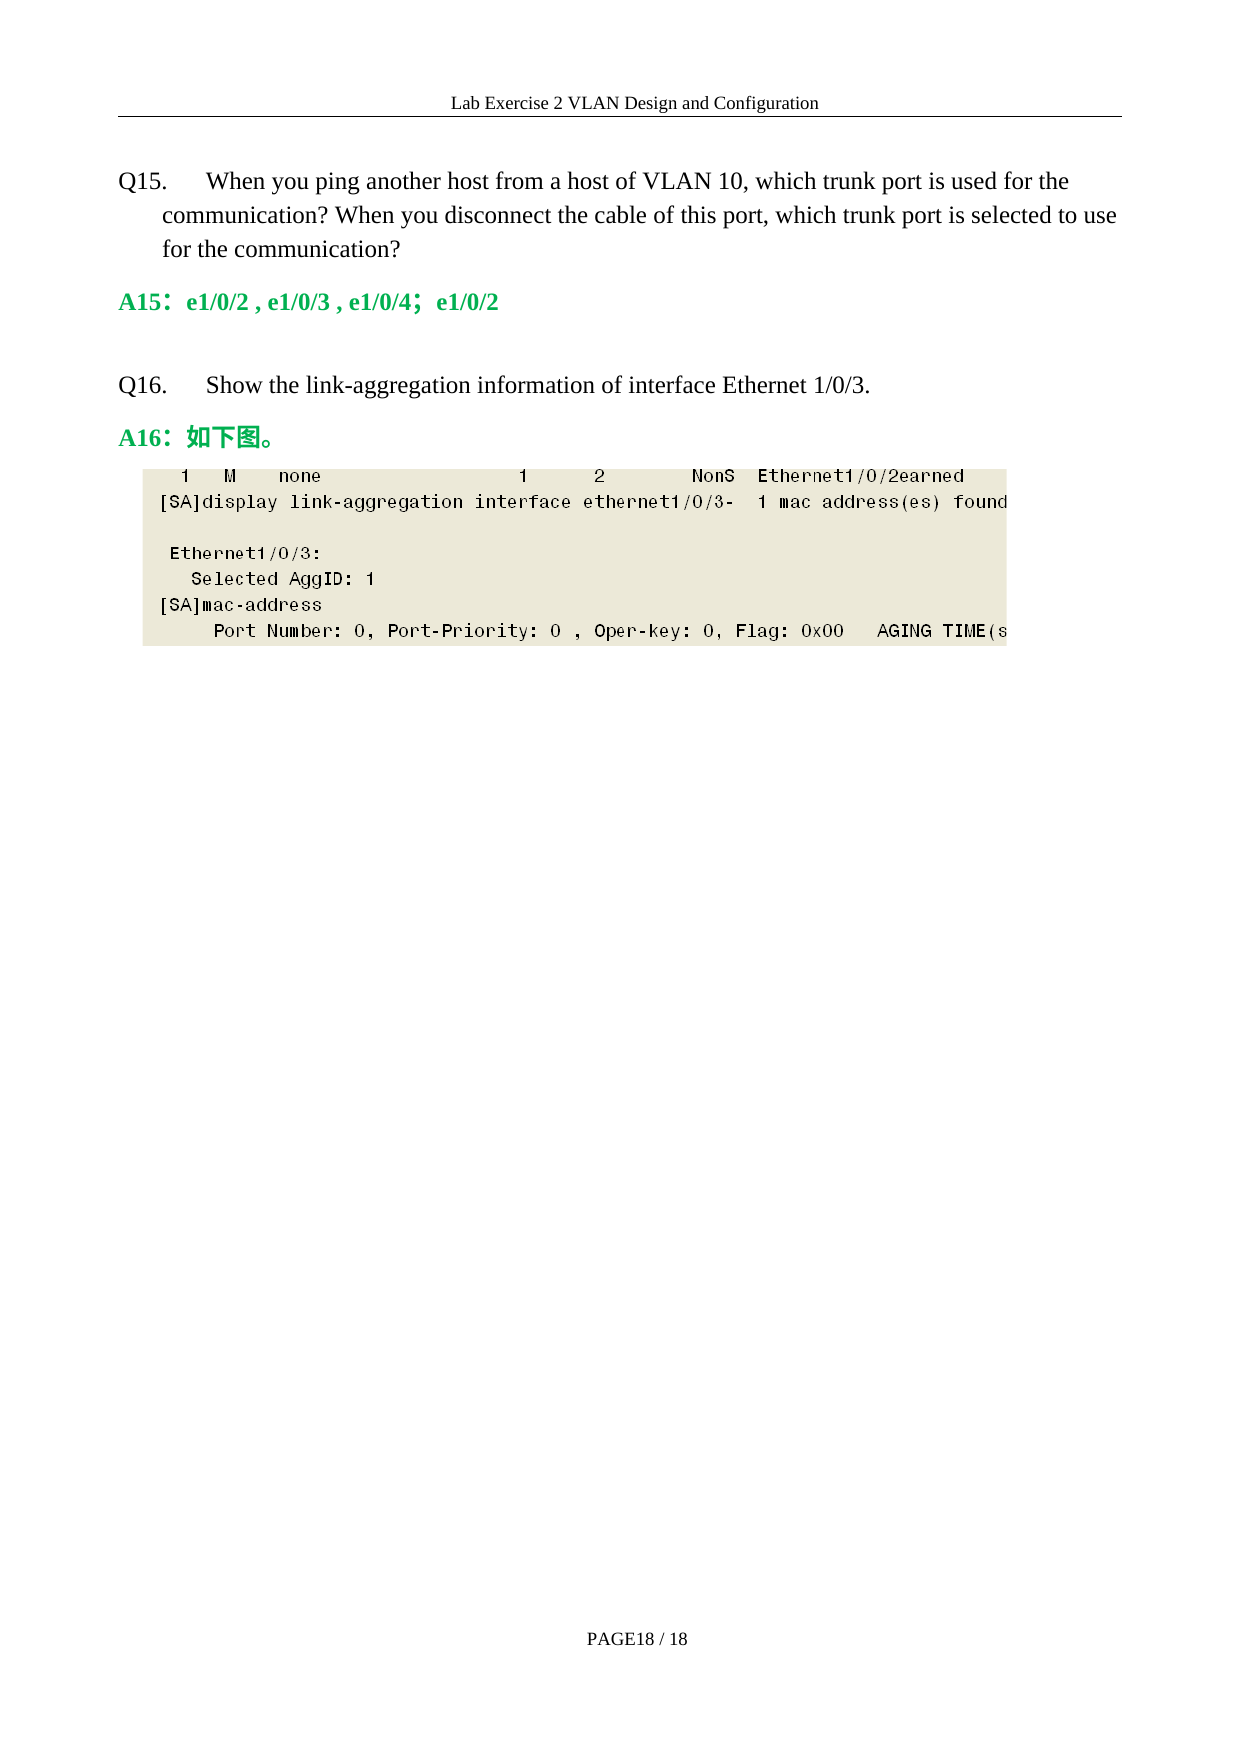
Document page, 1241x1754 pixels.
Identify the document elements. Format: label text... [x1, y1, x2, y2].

list When you ping another host from a host of VLAN 10, which trunk port is used for the communication? When you disconnect the cable of this port, which trunk port is selected to use for the communication? [118, 164, 1122, 266]
text A15：e1/0/2 , e1/0/3 , e1/0/4；e1/0/2 [118, 266, 1122, 334]
text A16：如下图。 [118, 402, 1122, 469]
list Show the link-aggregation information of interface Ethernet 1/0/3. [118, 368, 1122, 402]
picture [142, 469, 1007, 646]
